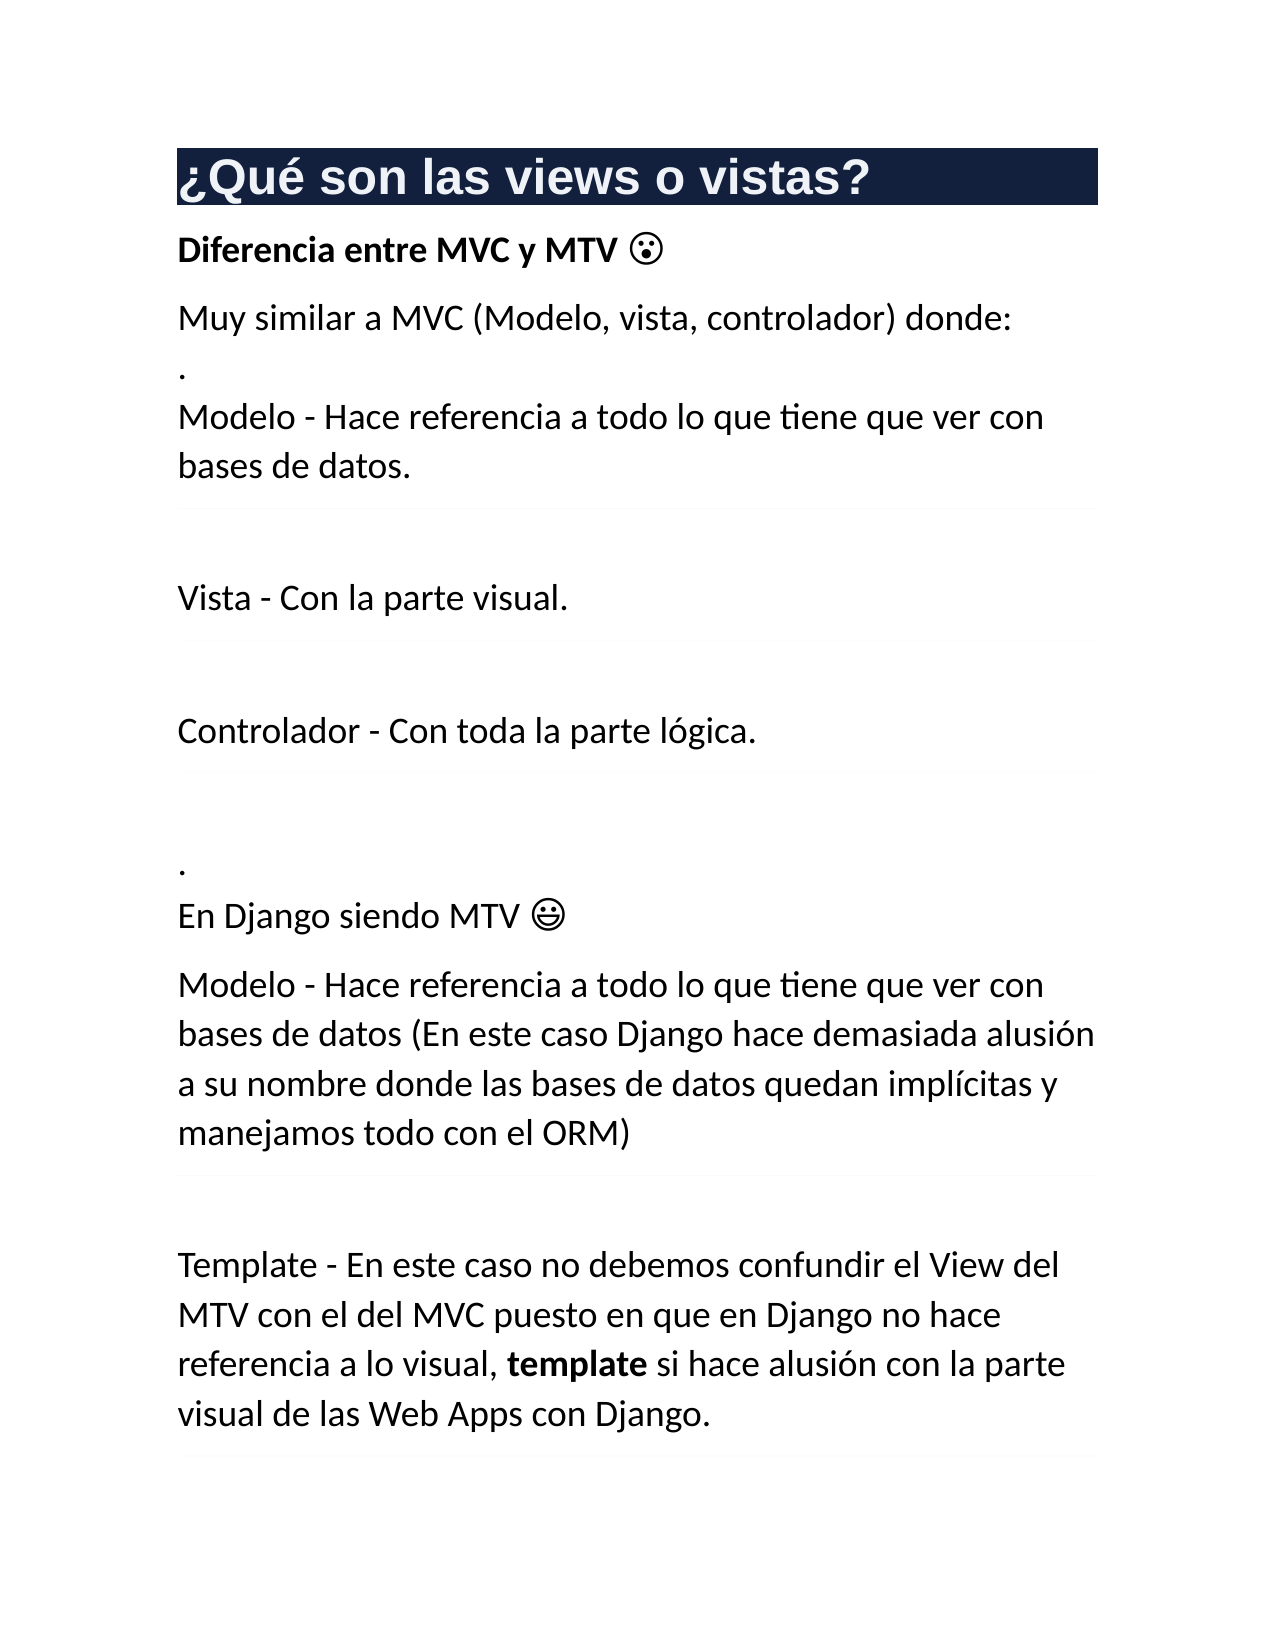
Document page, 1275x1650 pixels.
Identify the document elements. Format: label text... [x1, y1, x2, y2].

text . En Django siendo MTV 😃 [177, 839, 1098, 940]
text Modelo - Hace referencia a todo lo que tiene que ver con bases de datos (En este caso Django hace demasiada alusión a su nombre donde las bases de datos quedan implícitas y manejamos todo con el ORM) [177, 961, 1098, 1155]
subtitle ¿Qué son las views o vistas? [177, 148, 1098, 205]
text Muy similar a MVC (Modelo, vista, controlador) donde: . Modelo - Hace referencia a todo lo que tiene que ver con bases de datos. [177, 294, 1098, 488]
text Vista - Con la parte visual. [177, 574, 1098, 620]
text Controlador - Con toda la parte lógica. [177, 707, 1098, 752]
text Template - En este caso no debemos confundir el View del MTV con el del MVC puesto en que en Django no hace referencia a lo visual, template si hace alusión con la parte visual de las Web Apps con Django. [177, 1241, 1098, 1436]
text Diferencia entre MVC y MTV 😮 [177, 222, 1098, 273]
